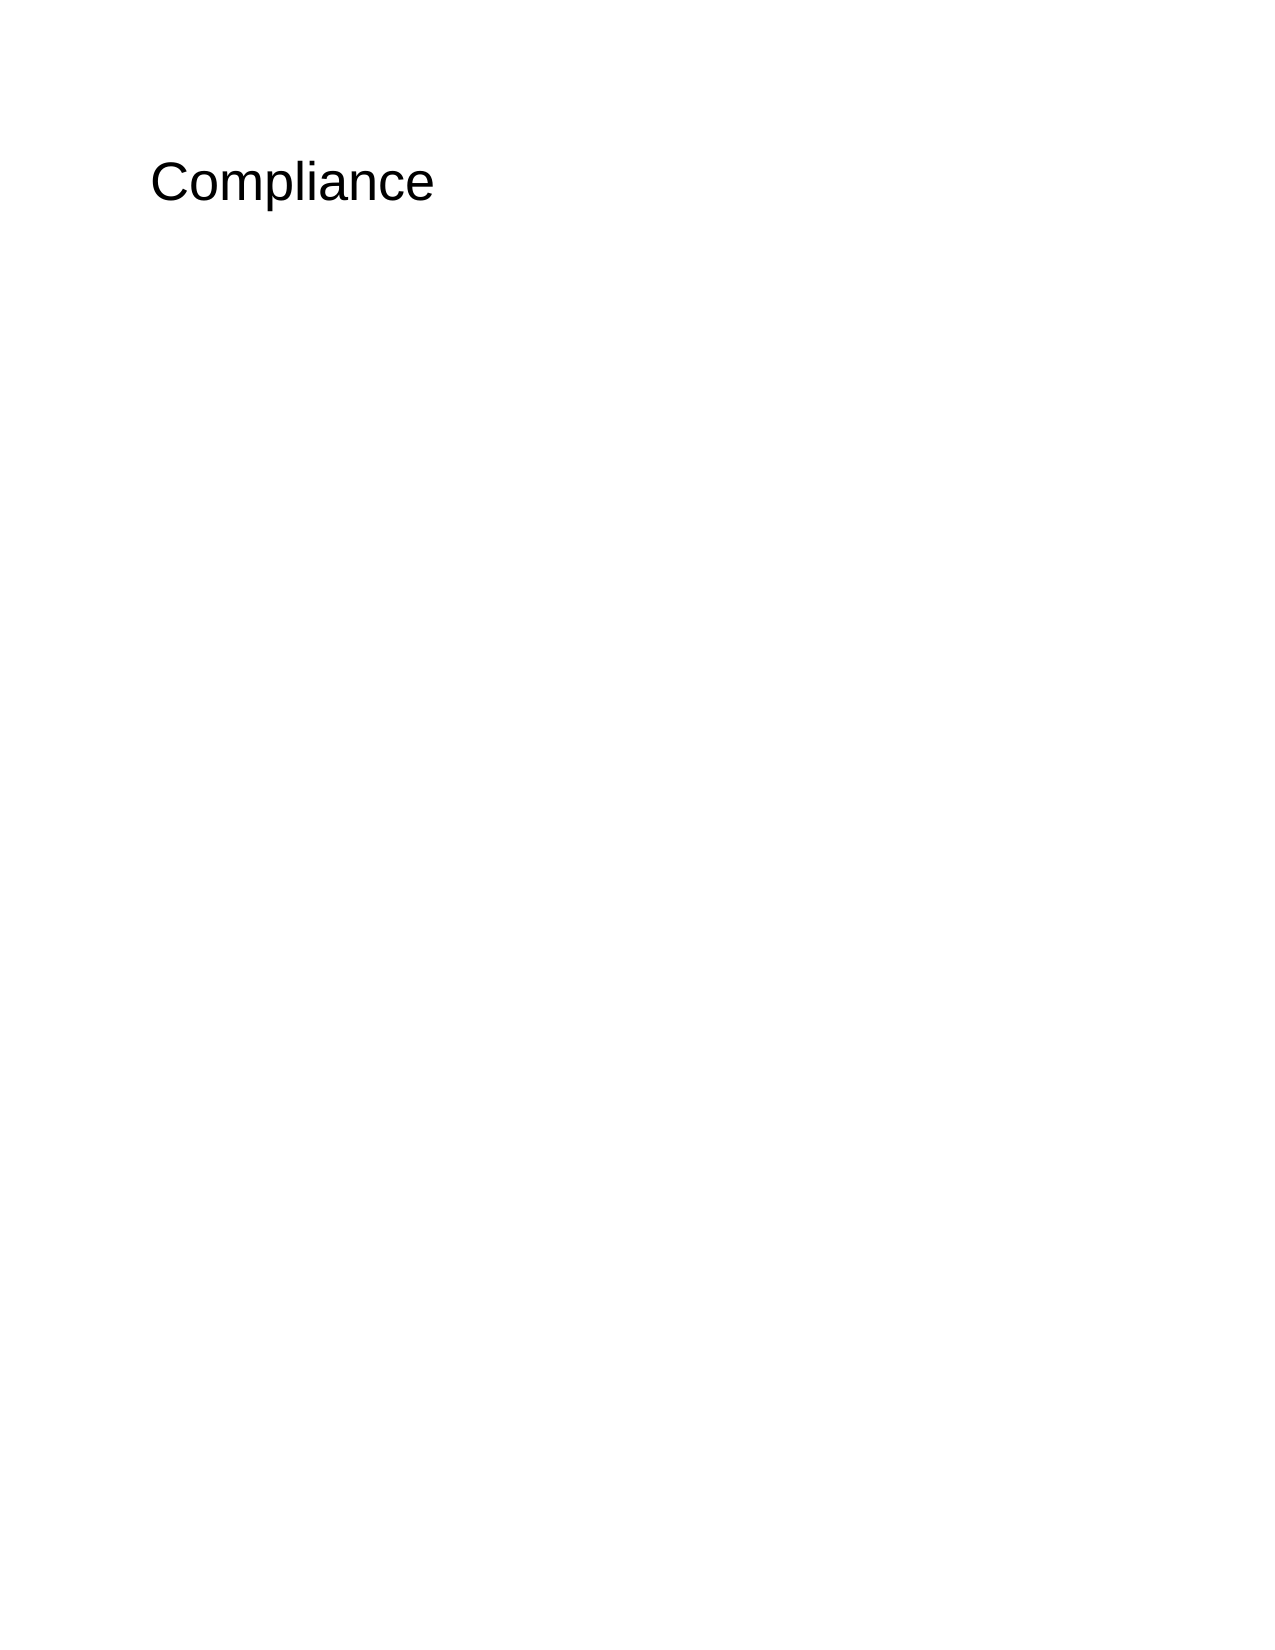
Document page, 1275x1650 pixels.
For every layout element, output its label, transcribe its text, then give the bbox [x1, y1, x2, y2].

title Compliance [150, 150, 1125, 212]
